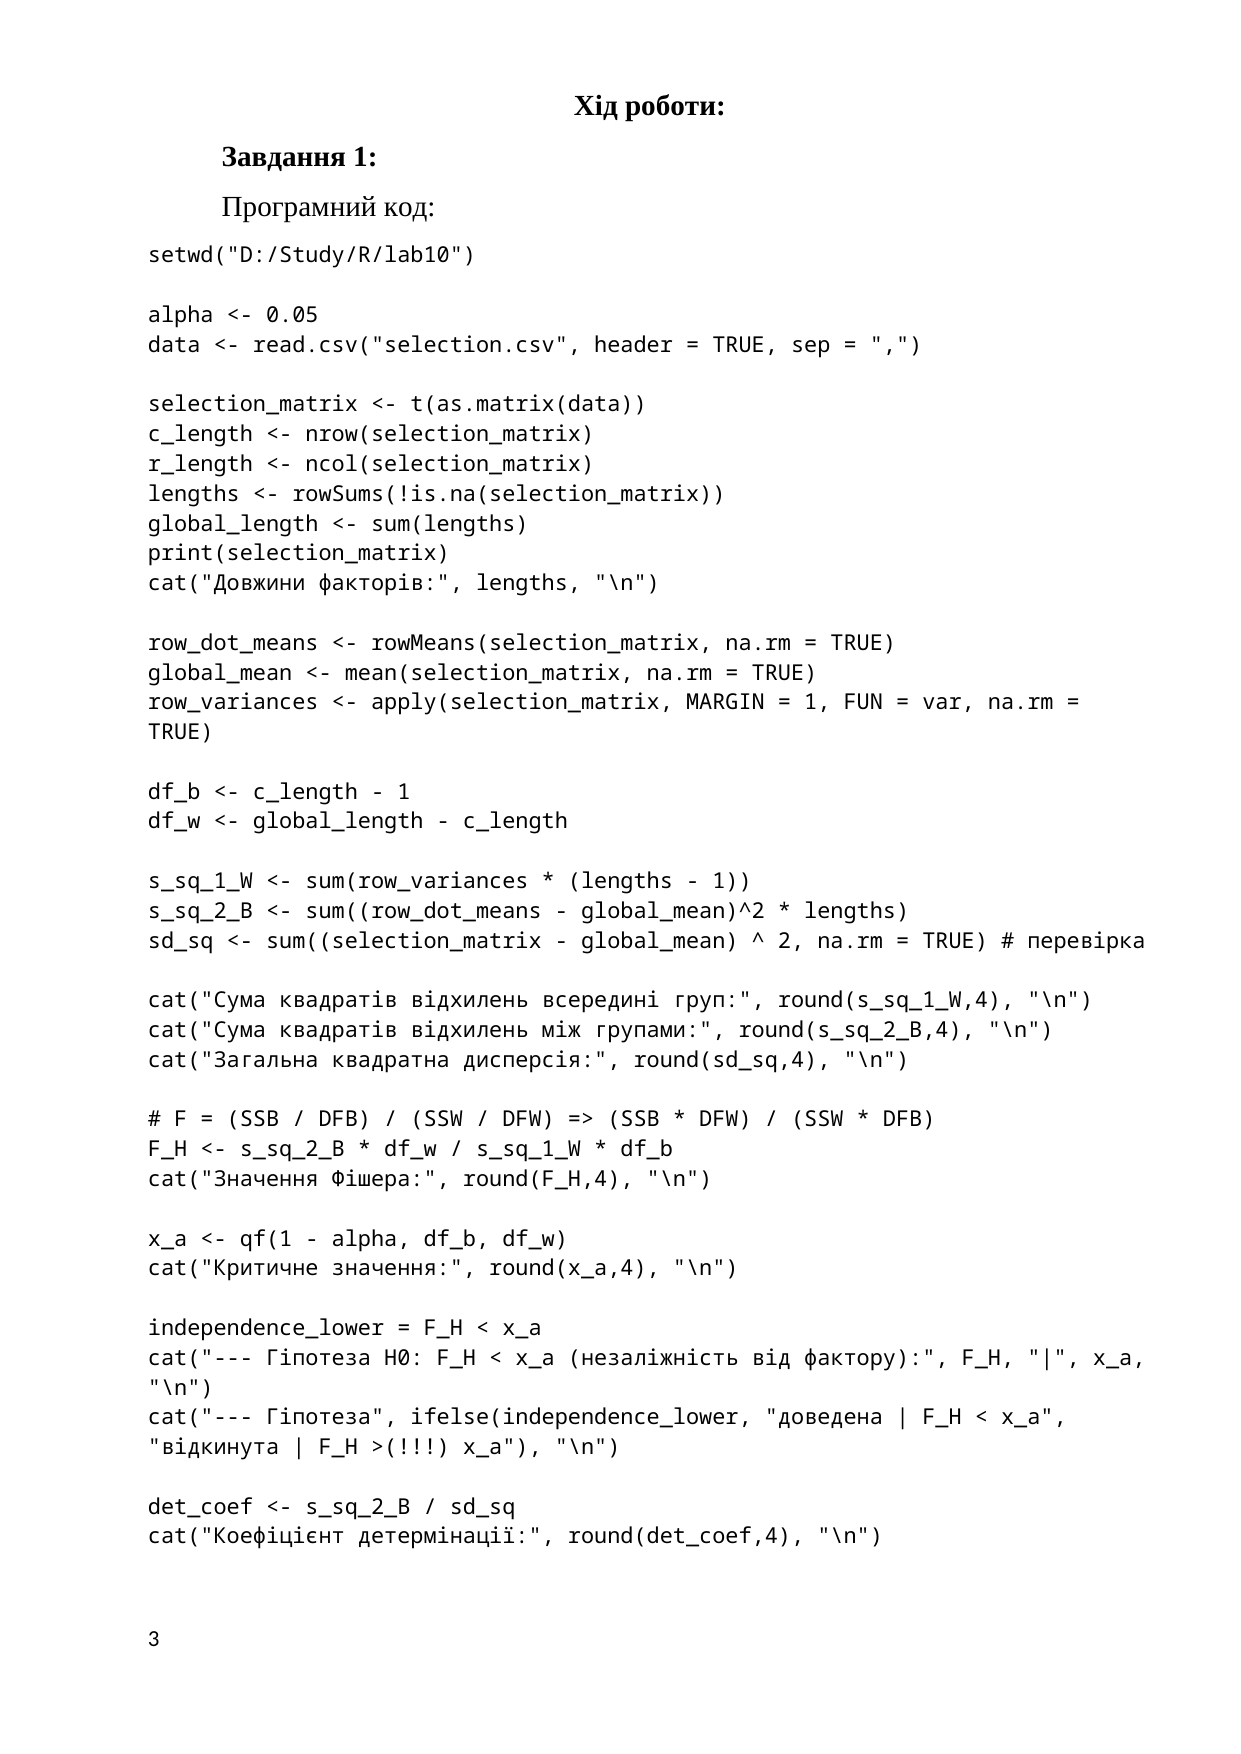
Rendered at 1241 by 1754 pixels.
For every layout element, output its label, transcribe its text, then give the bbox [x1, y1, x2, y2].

text cat("--- Гіпотеза H0: F_H < x_a (незаліжність від фактору):", F_H, "|", x_a, "\n") [148, 1342, 1152, 1401]
text data <- read.csv("selection.csv", header = TRUE, sep = ",") [148, 329, 1152, 359]
text Програмний код: [148, 189, 1152, 223]
text F_H <- s_sq_2_B * df_w / s_sq_1_W * df_b [148, 1133, 1152, 1163]
text cat("Сума квадратів відхилень всередині груп:", round(s_sq_1_W,4), "\n") [148, 984, 1152, 1014]
text df_w <- global_length - c_length [148, 806, 1152, 835]
text df_b <- c_length - 1 [148, 776, 1152, 806]
text setwd("D:/Study/R/lab10") [148, 239, 1152, 269]
text cat("Довжини факторів:", lengths, "\n") [148, 567, 1152, 597]
text independence_lower = F_H < x_a [148, 1312, 1152, 1342]
text s_sq_1_W <- sum(row_variances * (lengths - 1)) [148, 865, 1152, 895]
text c_length <- nrow(selection_matrix) [148, 418, 1152, 448]
text global_length <- sum(lengths) [148, 508, 1152, 537]
text cat("--- Гіпотеза", ifelse(independence_lower, "доведена | F_H < x_a", "відкинута | F_H >(!!!) x_a"), "\n") [148, 1401, 1152, 1461]
text sd_sq <- sum((selection_matrix - global_mean) ^ 2, na.rm = TRUE) # перевірка [148, 925, 1152, 954]
text cat("Значення Фішера:", round(F_H,4), "\n") [148, 1163, 1152, 1193]
text r_length <- ncol(selection_matrix) [148, 448, 1152, 478]
text cat("Критичне значення:", round(x_a,4), "\n") [148, 1252, 1152, 1282]
text row_dot_means <- rowMeans(selection_matrix, na.rm = TRUE) [148, 627, 1152, 657]
text Завдання 1: [148, 139, 1152, 172]
text print(selection_matrix) [148, 537, 1152, 567]
text cat("Сума квадратів відхилень між групами:", round(s_sq_2_B,4), "\n") [148, 1014, 1152, 1044]
text lengths <- rowSums(!is.na(selection_matrix)) [148, 478, 1152, 508]
text global_mean <- mean(selection_matrix, na.rm = TRUE) [148, 657, 1152, 686]
text cat("Коефіцієнт детермінації:", round(det_coef,4), "\n") [148, 1521, 1152, 1550]
text x_a <- qf(1 - alpha, df_b, df_w) [148, 1223, 1152, 1252]
text # F = (SSB / DFB) / (SSW / DFW) => (SSB * DFW) / (SSW * DFB) [148, 1103, 1152, 1133]
text s_sq_2_B <- sum((row_dot_means - global_mean)^2 * lengths) [148, 895, 1152, 925]
text det_coef <- s_sq_2_B / sd_sq [148, 1491, 1152, 1521]
text selection_matrix <- t(as.matrix(data)) [148, 388, 1152, 418]
text alpha <- 0.05 [148, 299, 1152, 329]
text row_variances <- apply(selection_matrix, MARGIN = 1, FUN = var, na.rm = TRUE) [148, 686, 1152, 746]
text cat("Загальна квадратна дисперсія:", round(sd_sq,4), "\n") [148, 1044, 1152, 1074]
text Хід роботи: [148, 88, 1152, 122]
